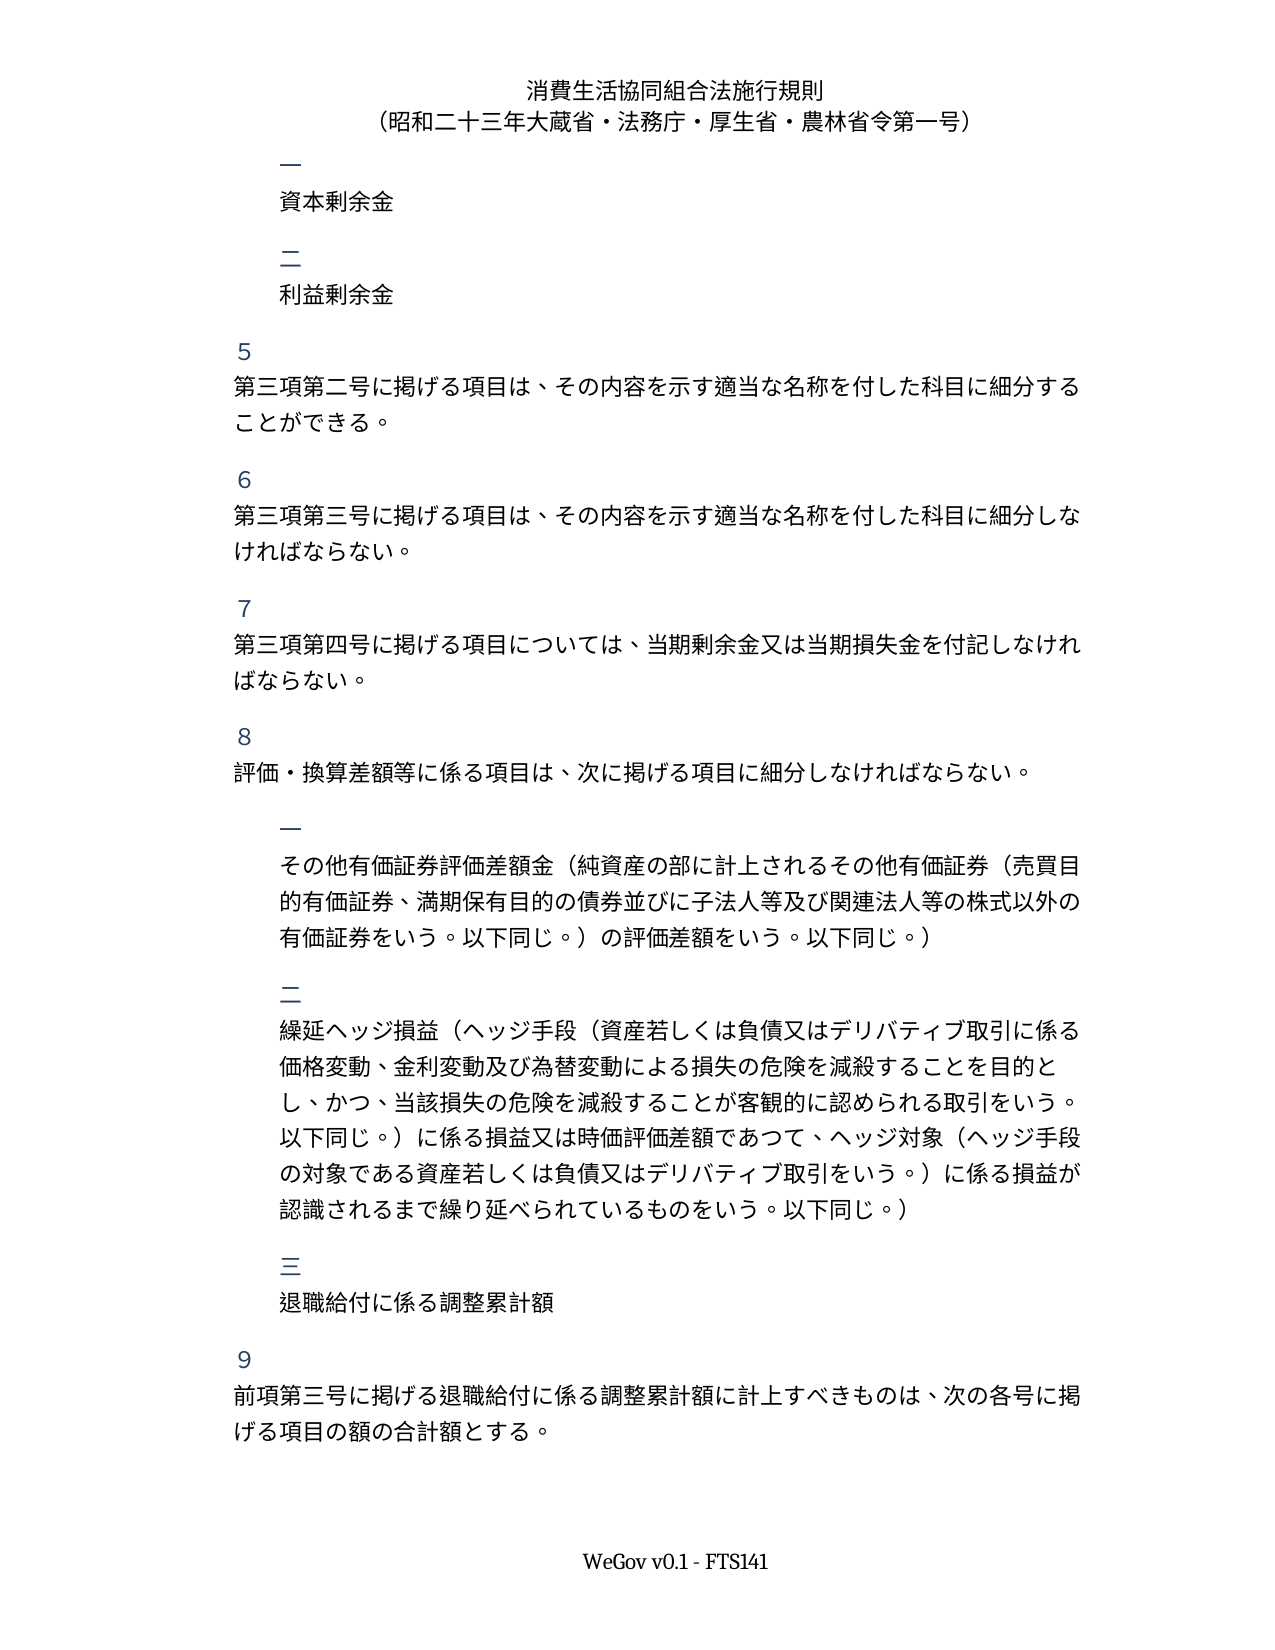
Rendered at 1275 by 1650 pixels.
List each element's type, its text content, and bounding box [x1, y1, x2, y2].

subtitle ６ [233, 464, 1087, 495]
subtitle 一 [279, 150, 1087, 181]
subtitle ９ [233, 1344, 1087, 1375]
text 第三項第三号に掲げる項目は、その内容を示す適当な名称を付した科目に細分しなければならない。 [233, 500, 1087, 567]
text 資本剰余金 [279, 186, 1087, 217]
subtitle 二 [279, 979, 1087, 1010]
text その他有価証券評価差額金（純資産の部に計上されるその他有価証券（売買目的有価証券、満期保有目的の債券並びに子法人等及び関連法人等の株式以外の有価証券をいう。以下同じ。）の評価差額をいう。以下同じ。） [279, 850, 1087, 953]
subtitle ７ [233, 593, 1087, 624]
subtitle 二 [279, 243, 1087, 274]
subtitle 三 [279, 1251, 1087, 1282]
subtitle ８ [233, 721, 1087, 753]
text 第三項第二号に掲げる項目は、その内容を示す適当な名称を付した科目に細分することができる。 [233, 371, 1087, 438]
subtitle 一 [279, 814, 1087, 845]
text 繰延ヘッジ損益（ヘッジ手段（資産若しくは負債又はデリバティブ取引に係る価格変動、金利変動及び為替変動による損失の危険を減殺することを目的とし、かつ、当該損失の危険を減殺することが客観的に認められる取引をいう。以下同じ。）に係る損益又は時価評価差額であつて、ヘッジ対象（ヘッジ手段の対象である資産若しくは負債又はデリバティブ取引をいう。）に係る損益が認識されるまで繰り延べられているものをいう。以下同じ。） [279, 1014, 1087, 1226]
text 退職給付に係る調整累計額 [279, 1287, 1087, 1318]
text 前項第三号に掲げる退職給付に係る調整累計額に計上すべきものは、次の各号に掲げる項目の額の合計額とする。 [233, 1380, 1087, 1447]
text 評価・換算差額等に係る項目は、次に掲げる項目に細分しなければならない。 [233, 757, 1087, 788]
subtitle ５ [233, 335, 1087, 367]
text 利益剰余金 [279, 279, 1087, 310]
text 第三項第四号に掲げる項目については、当期剰余金又は当期損失金を付記しなければならない。 [233, 629, 1087, 696]
